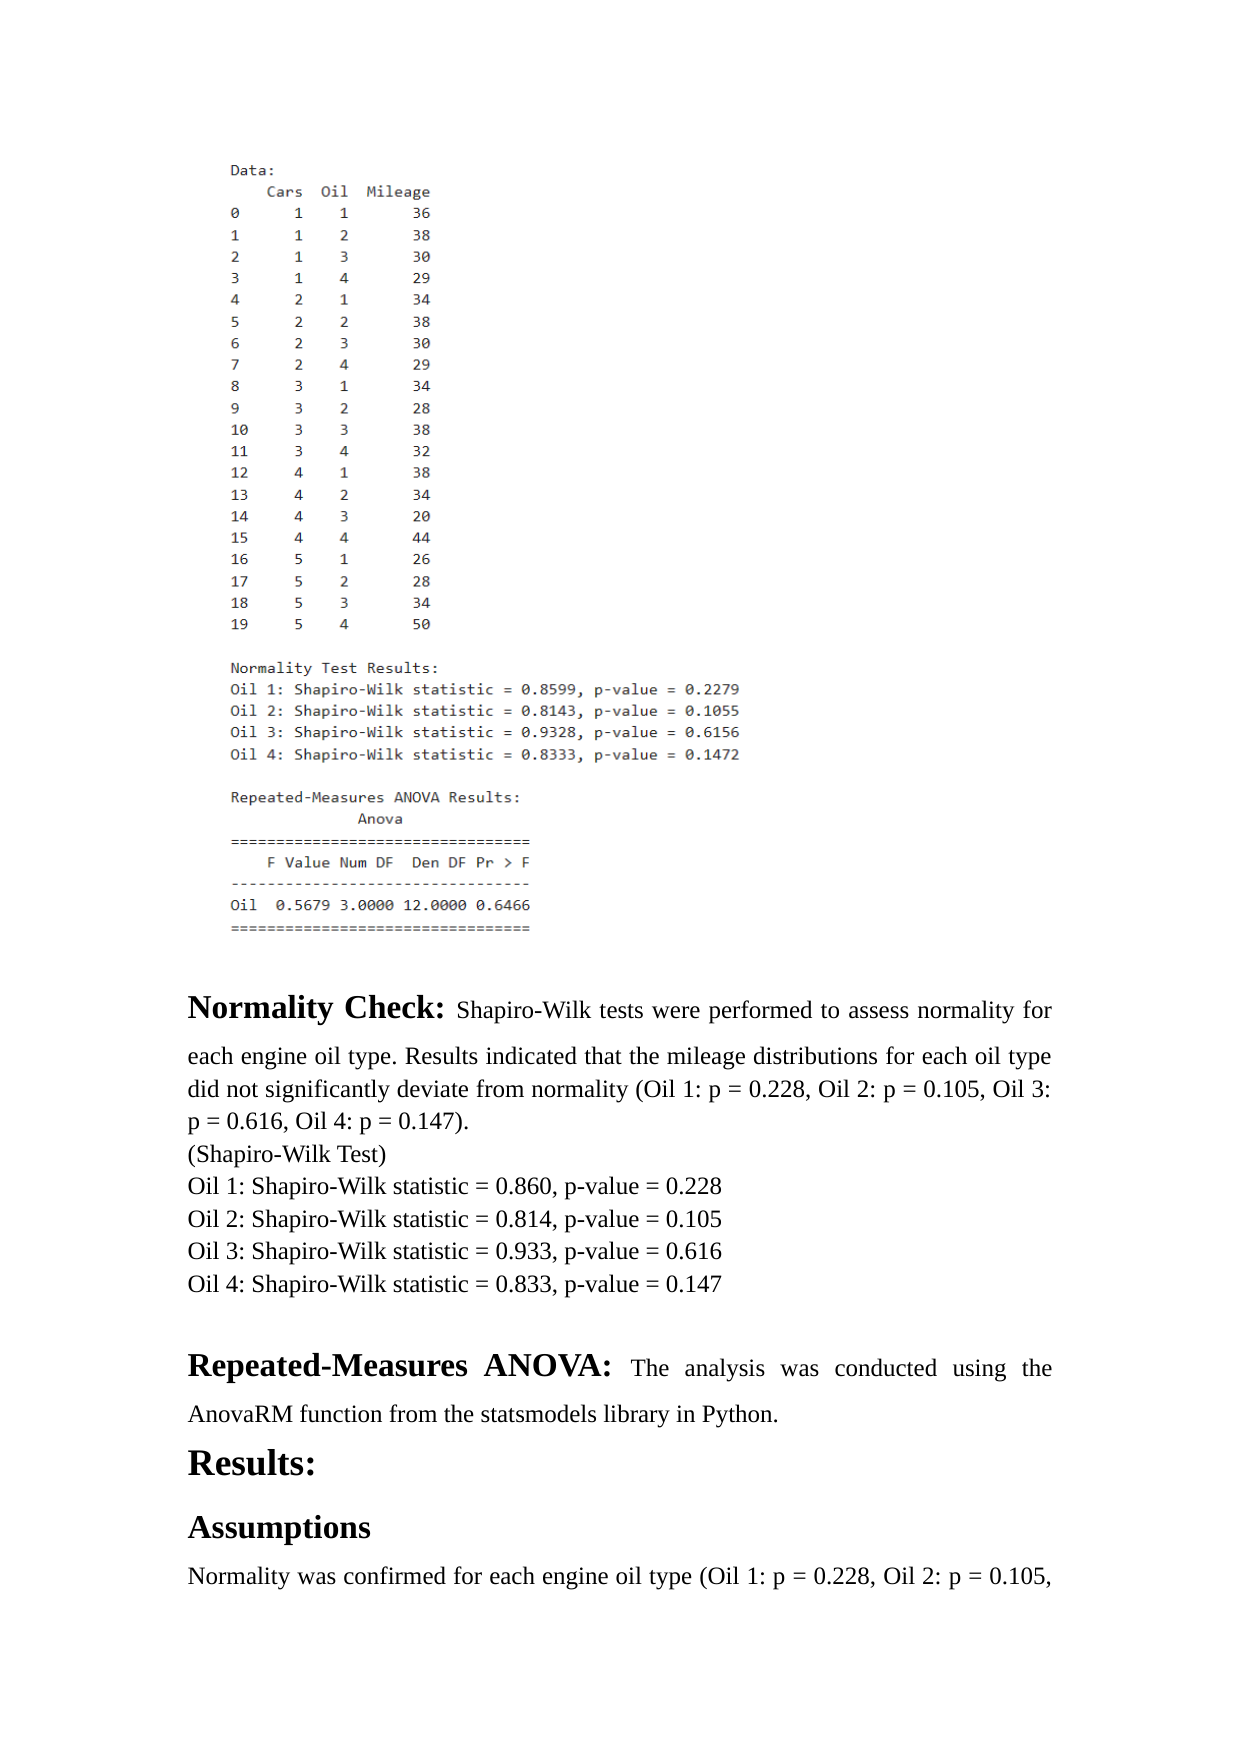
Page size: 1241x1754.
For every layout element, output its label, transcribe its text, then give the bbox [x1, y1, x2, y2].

text Assumptions [187, 1494, 1053, 1559]
text Oil 3: Shapiro-Wilk statistic = 0.933, p-value = 0.616 [187, 1234, 1053, 1267]
text Oil 4: Shapiro-Wilk statistic = 0.833, p-value = 0.147 [187, 1267, 1053, 1299]
text (Shapiro-Wilk Test) [187, 1137, 1053, 1169]
text Oil 1: Shapiro-Wilk statistic = 0.860, p-value = 0.228 [187, 1169, 1053, 1202]
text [187, 1559, 1053, 1592]
picture [187, 162, 819, 955]
text Results: [187, 1429, 1053, 1494]
text Oil 2: Shapiro-Wilk statistic = 0.814, p-value = 0.105 [187, 1202, 1053, 1234]
text Normality Check: Shapiro-Wilk tests were performed to assess normality for each engine oil type. Results indicated that the mileage distributions for each oil type did not significantly deviate from normality (Oil 1: p = 0.228, Oil 2: p = 0.105, Oil 3: p = 0.616, Oil 4: p = 0.147). [187, 974, 1053, 1137]
text Repeated-Measures ANOVA: The analysis was conducted using the AnovaRM function from the statsmodels library in Python. [187, 1332, 1053, 1429]
